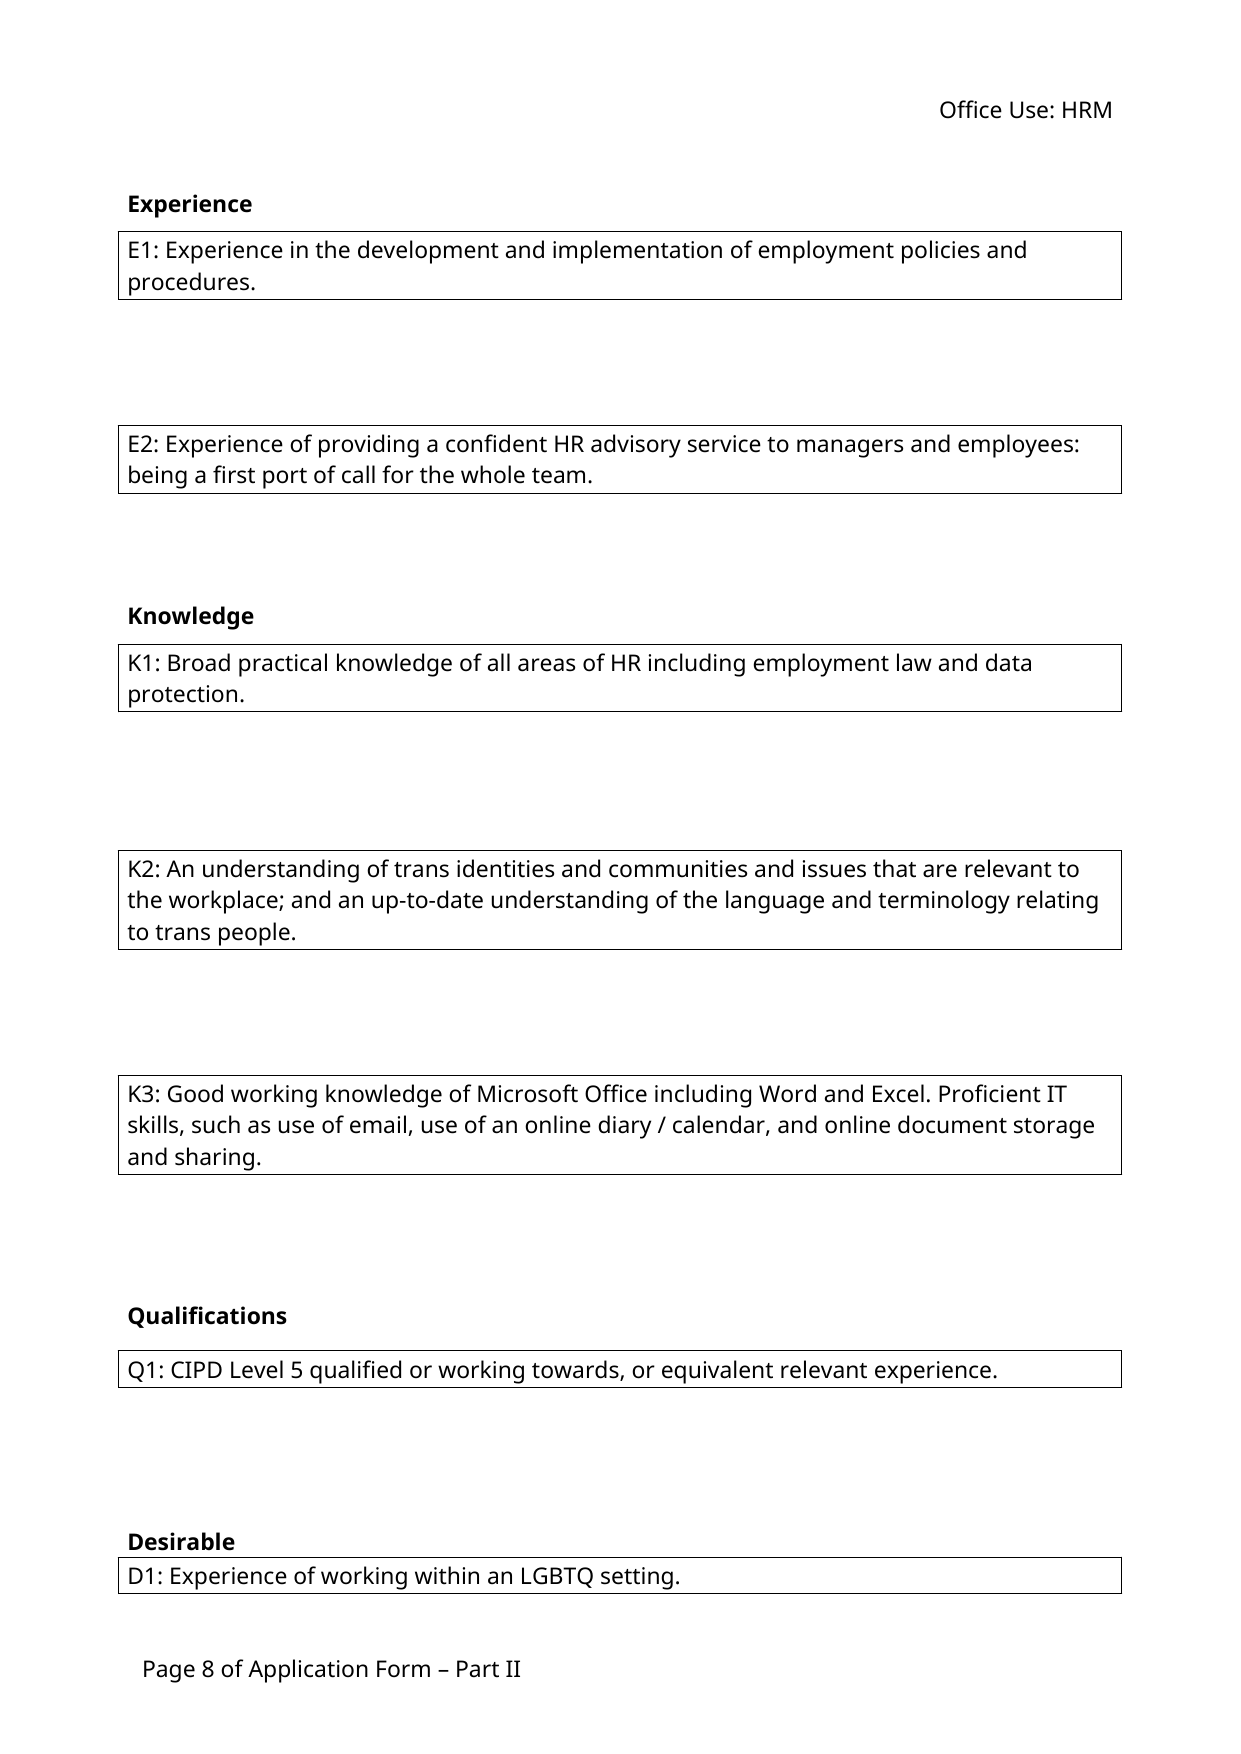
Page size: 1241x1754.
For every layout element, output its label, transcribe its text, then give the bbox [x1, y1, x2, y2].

text K3: Good working knowledge of Microsoft Office including Word and Excel. Proficient IT skills, such as use of email, use of an online diary / calendar, and online document storage and sharing. [119, 1076, 1121, 1174]
text Knowledge [127, 600, 1113, 631]
text Desirable [127, 1525, 1113, 1557]
text K2: An understanding of trans identities and communities and issues that are relevant to the workplace; and an up-to-date understanding of the language and terminology relating to trans people. [119, 851, 1121, 949]
text E1: Experience in the development and implementation of employment policies and procedures. [119, 232, 1121, 299]
text Q1: CIPD Level 5 qualified or working towards, or equivalent relevant experience. [119, 1351, 1121, 1387]
text K1: Broad practical knowledge of all areas of HR including employment law and data protection. [119, 645, 1121, 711]
text Qualifications [127, 1300, 1113, 1331]
text D1: Experience of working within an LGBTQ setting. [119, 1558, 1121, 1593]
text E2: Experience of providing a confident HR advisory service to managers and employees: being a first port of call for the whole team. [119, 426, 1121, 493]
text Experience [127, 187, 1113, 219]
